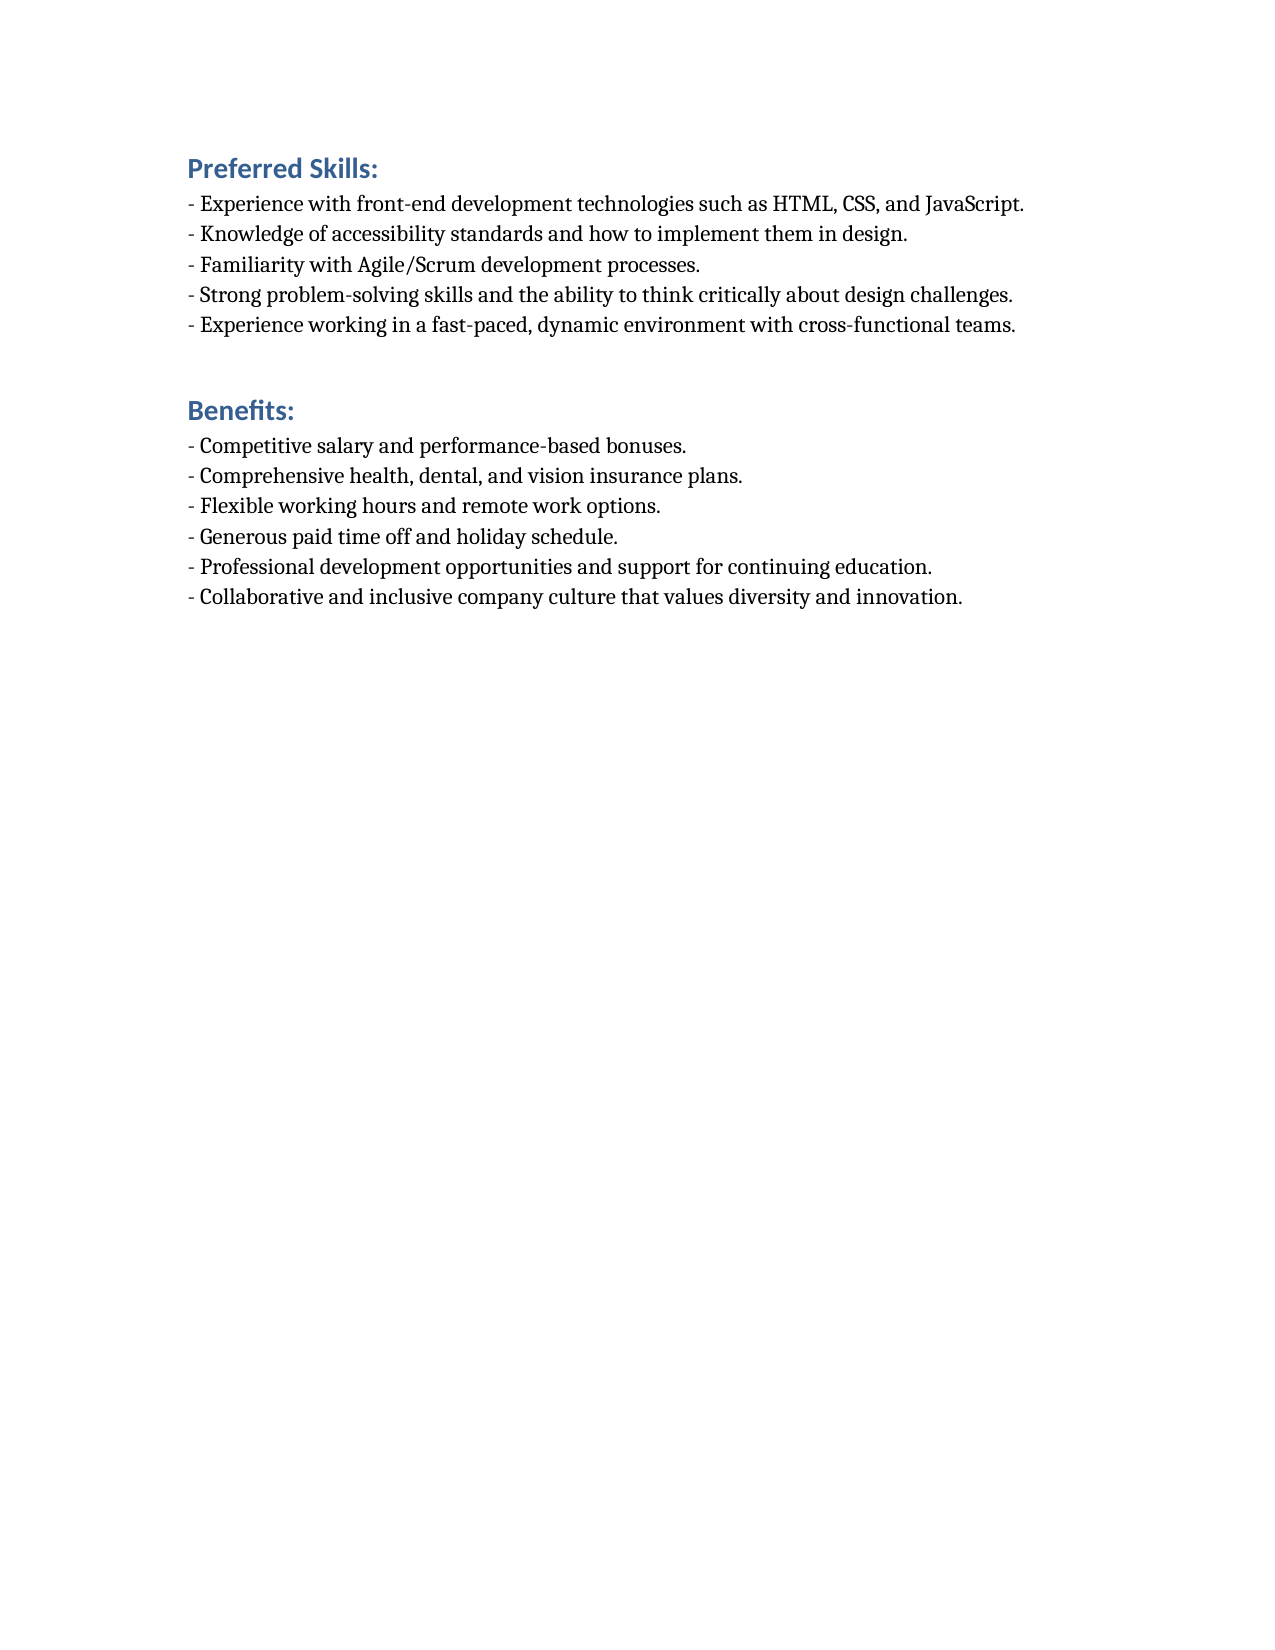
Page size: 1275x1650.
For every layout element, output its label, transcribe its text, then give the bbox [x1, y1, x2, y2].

subtitle Benefits: [187, 392, 1087, 428]
text - Competitive salary and performance-based bonuses. - Comprehensive health, dental, and vision insurance plans. - Flexible working hours and remote work options. - Generous paid time off and holiday schedule. - Professional development opportunities and support for continuing education. - Collaborative and inclusive company culture that values diversity and innovation. [187, 433, 1087, 610]
text - Experience with front-end development technologies such as HTML, CSS, and JavaScript. - Knowledge of accessibility standards and how to implement them in design. - Familiarity with Agile/Scrum development processes. - Strong problem-solving skills and the ability to think critically about design challenges. - Experience working in a fast-paced, dynamic environment with cross-functional teams. [187, 191, 1087, 338]
subtitle Preferred Skills: [187, 150, 1087, 186]
